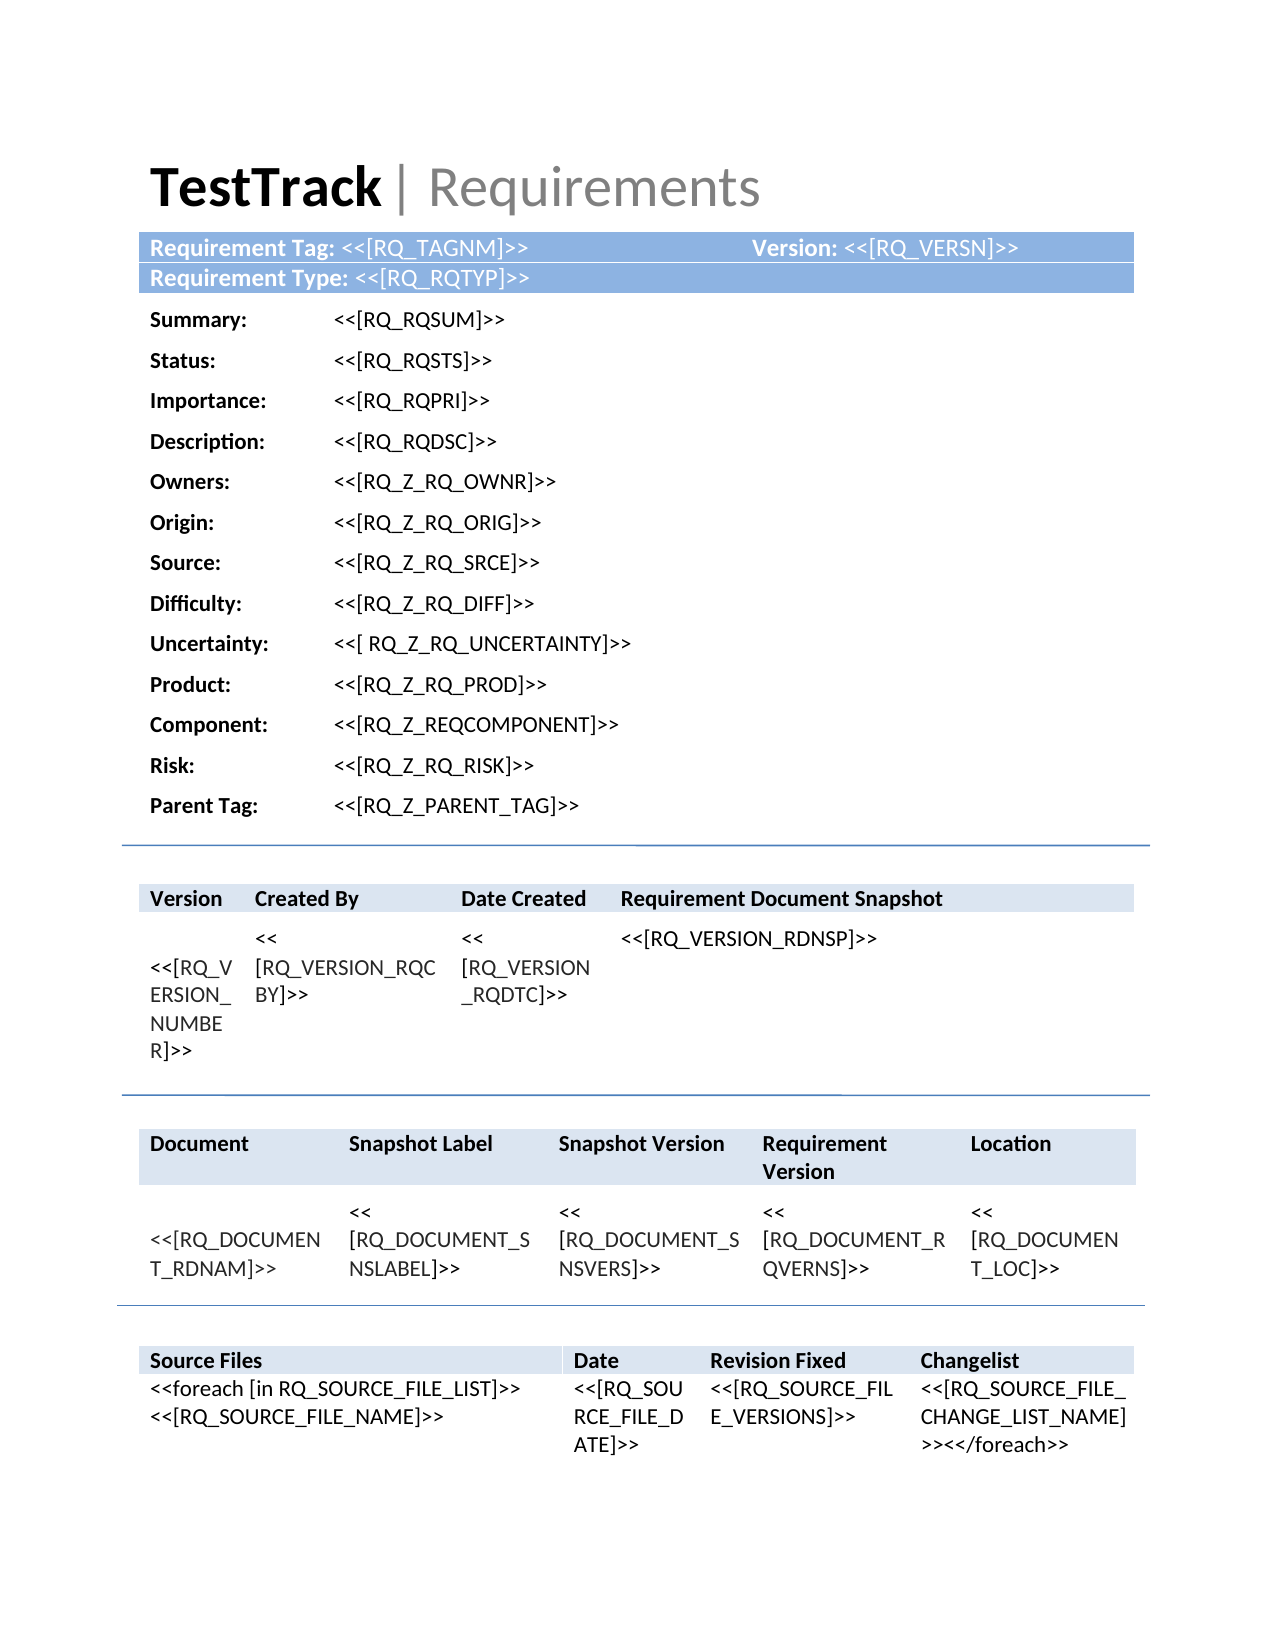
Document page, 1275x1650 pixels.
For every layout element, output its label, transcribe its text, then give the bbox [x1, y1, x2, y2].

table_header Document [139, 1129, 338, 1185]
text TestTrack | Requirements <<foreach [in RQ_LIST]>> [150, 150, 1125, 221]
table_cell Parent Tag: [139, 779, 322, 820]
table_cell Description: [139, 427, 322, 455]
table_cell <<[RQ_VERSION_RDNSP]>><</foreach>> [609, 912, 1134, 1065]
table_header Requirement Tag: <<[RQ_TAGNM]>> [139, 232, 741, 262]
table_header Changelist [909, 1346, 1134, 1374]
table_cell <<[RQ_Z_PARENT_TAG]>> [322, 779, 1134, 820]
table_cell <<[RQ_DOCUMENT_SNSVERS]>> [547, 1185, 751, 1282]
table_header Source Files [139, 1346, 562, 1374]
table_cell <<[RQ_RQSTS]>> [322, 334, 1134, 374]
table_cell <<[RQ_Z_REQCOMPONENT]>> [322, 698, 1134, 739]
table_cell <<foreach [in RQ_SOURCE_FILE_LIST]>> <<[RQ_SOURCE_FILE_NAME]>> [139, 1374, 562, 1458]
table_cell <<foreach [in RQ_DOCUMENT_LIST]>><<[RQ_DOCUMENT_RDNAM]>> [139, 1185, 338, 1282]
table_header Snapshot Version [547, 1129, 751, 1185]
table_cell <<[RQ_SOURCE_FILE_DATE]>> [563, 1374, 699, 1458]
table_cell <<[RQ_Z_RQ_OWNR]>> [322, 455, 1134, 496]
table_header Requirement Document Snapshot [609, 884, 1134, 912]
table_header Version [139, 884, 244, 912]
table_cell <<[RQ_Z_RQ_PROD]>> [322, 658, 1134, 698]
table_cell <<[RQ_Z_RQ_SRCE]>> [322, 536, 1134, 577]
table_cell [741, 263, 1134, 293]
table_cell <<[RQ_DOCUMENT_LOC]>> <</foreach>> [959, 1185, 1136, 1282]
table_cell <<[RQ_Z_RQ_RISK]>> [322, 739, 1134, 779]
table_header Snapshot Label [338, 1129, 547, 1185]
table_header Date Created [450, 884, 609, 912]
table_cell <<[RQ_RQSUM]>> [322, 293, 1134, 333]
table_header Date [563, 1346, 699, 1374]
table_cell Product: [139, 658, 322, 698]
table_cell <<[RQ_RQDSC]>> [322, 427, 1134, 455]
table_cell Origin: [139, 496, 322, 536]
table_cell <<[RQ_Z_RQ_DIFF]>> [322, 577, 1134, 617]
table_header Location [959, 1129, 1136, 1185]
table_cell Importance: [139, 374, 322, 427]
table_cell <<[RQ_SOURCE_FILE_CHANGE_LIST_NAME]>><</foreach>> [909, 1374, 1144, 1458]
table_cell <<[RQ_DOCUMENT_SNSLABEL]>> [338, 1185, 547, 1282]
table_cell Summary: [139, 293, 322, 333]
table_cell Component: [139, 698, 322, 739]
table_cell Risk: [139, 739, 322, 779]
table_header Version: <<[RQ_VERSN]>> [741, 232, 1134, 262]
table_cell Status: [139, 334, 322, 374]
table_cell Source: [139, 536, 322, 577]
table_cell <<[ RQ_Z_RQ_UNCERTAINTY]>> [322, 617, 1134, 658]
table_cell Difficulty: [139, 577, 322, 617]
table_cell Uncertainty: [139, 617, 322, 658]
table_header Requirement Version [751, 1129, 959, 1185]
table_header Revision Fixed [699, 1346, 909, 1374]
table_header Created By [244, 884, 450, 912]
table_cell <<[RQ_VERSION_RQCBY]>> [244, 912, 450, 1065]
table_cell Owners: [139, 455, 322, 496]
table_cell <<[RQ_DOCUMENT_RQVERNS]>> [751, 1185, 959, 1282]
table_cell <<[RQ_RQPRI]>> [322, 374, 1134, 427]
table_cell <<[RQ_Z_RQ_ORIG]>> [322, 496, 1134, 536]
table_cell <<foreach [in RQ_VERSION_LIST]>><<[RQ_VERSION_NUMBER]>> [139, 912, 244, 1065]
table_cell <<[RQ_SOURCE_FILE_VERSIONS]>> [699, 1374, 909, 1458]
table_cell Requirement Type: <<[RQ_RQTYP]>> [139, 263, 741, 293]
table_cell <<[RQ_VERSION_RQDTC]>> [450, 912, 609, 1065]
